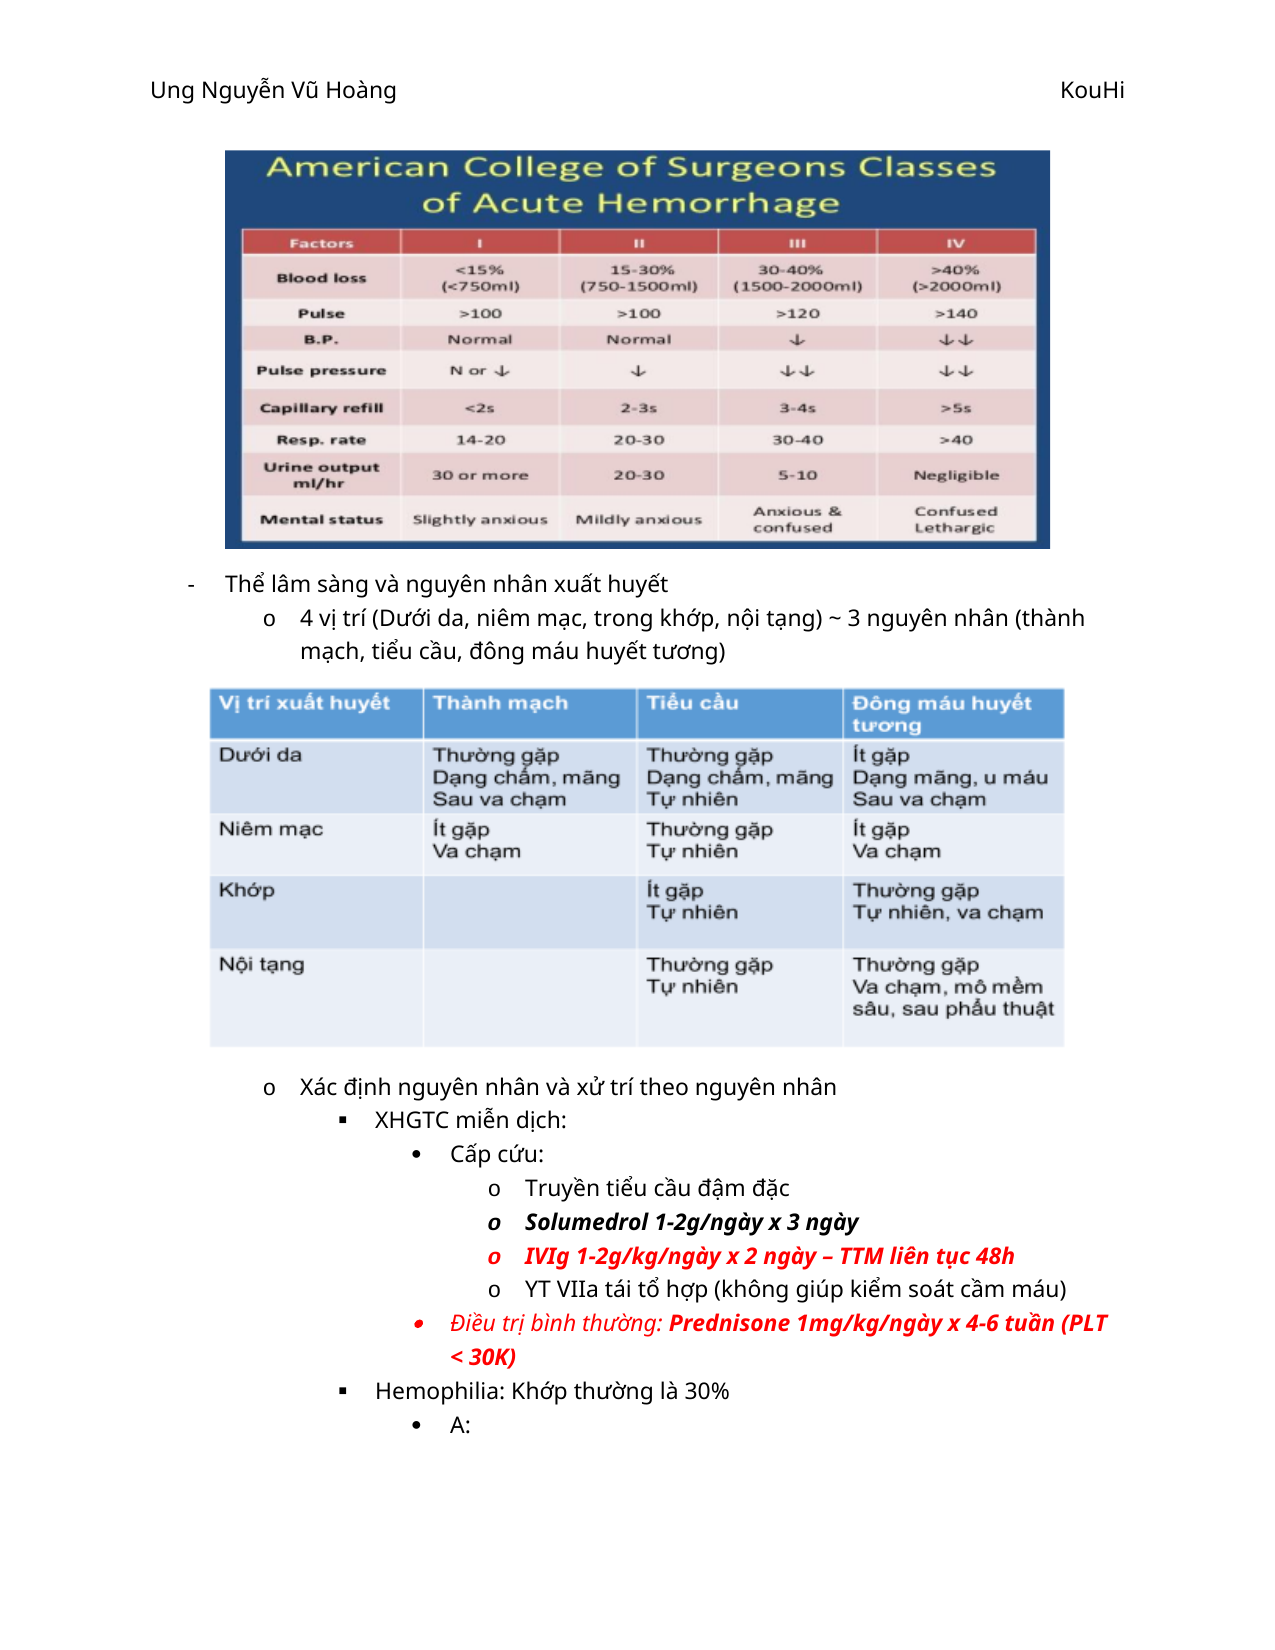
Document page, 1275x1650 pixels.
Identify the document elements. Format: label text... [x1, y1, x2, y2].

list Thể lâm sàng và nguyên nhân xuất huyết [187, 568, 1125, 599]
list Hemophilia: Khớp thường là 30% [337, 1375, 1125, 1406]
picture [207, 685, 1068, 1052]
list A: [412, 1408, 1125, 1440]
list Truyền tiểu cầu đậm đặc [487, 1172, 1125, 1203]
list Xác định nguyên nhân và xử trí theo nguyên nhân [262, 1071, 1125, 1102]
list Điều trị bình thường: Prednisone 1mg/kg/ngày x 4-6 tuần (PLT < 30K) [412, 1307, 1125, 1372]
list 4 vị trí (Dưới da, niêm mạc, trong khớp, nội tạng) ~ 3 nguyên nhân (thành mạch, tiểu cầu, đông máu huyết tương) [262, 601, 1125, 667]
list IVIg 1-2g/kg/ngày x 2 ngày – TTM liên tục 48h [487, 1239, 1125, 1271]
list XHGTC miễn dịch: [337, 1104, 1125, 1136]
list Solumedrol 1-2g/ngày x 3 ngày [487, 1206, 1125, 1237]
picture [225, 150, 1050, 549]
list YT VIIa tái tổ hợp (không giúp kiểm soát cầm máu) [487, 1273, 1125, 1305]
list Cấp cứu: [412, 1138, 1125, 1169]
